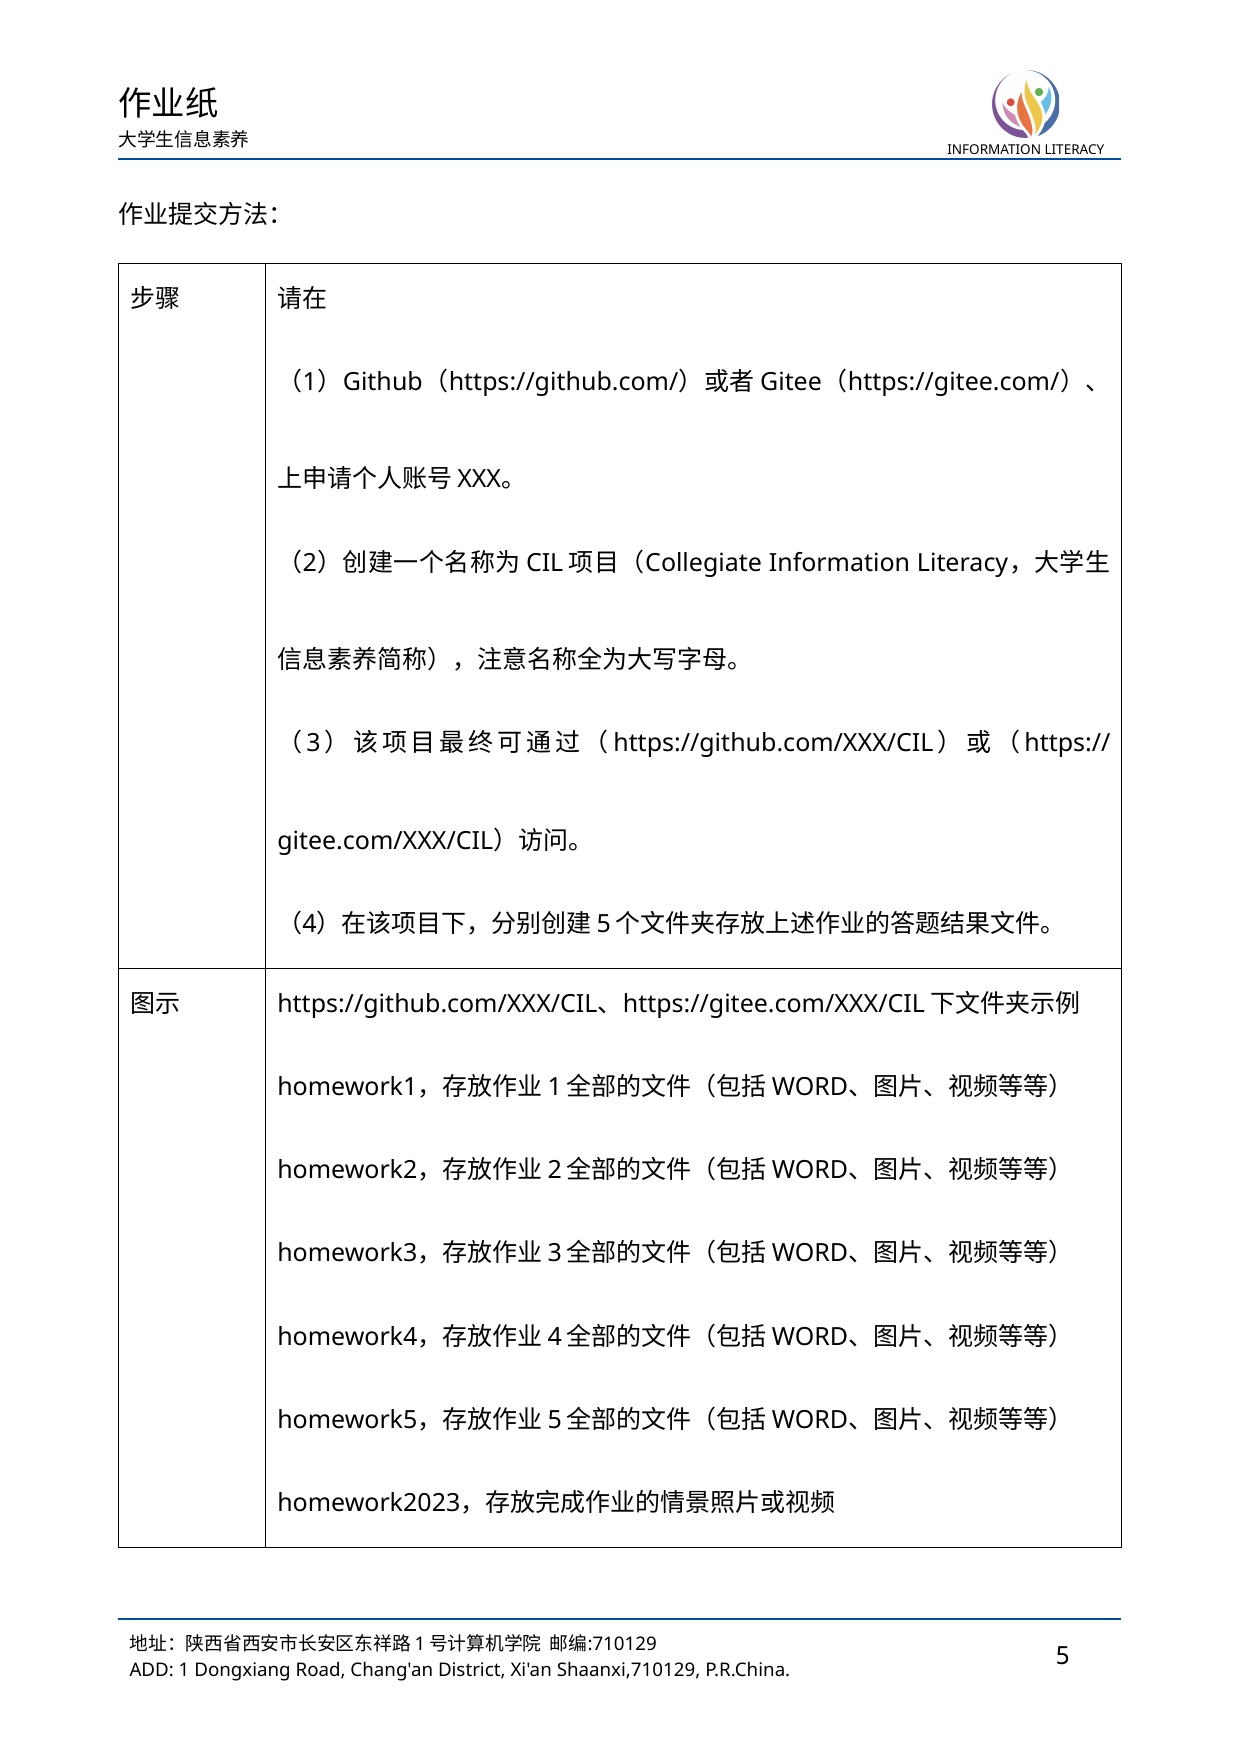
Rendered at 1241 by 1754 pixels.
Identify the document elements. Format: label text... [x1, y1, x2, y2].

picture [992, 70, 1060, 138]
table_header 步骤 [119, 264, 265, 968]
text 作业提交方法： [118, 180, 1122, 245]
table_cell 图示 [119, 969, 265, 1547]
table_header 请在 （1）Github（https://github.com/）或者Gitee（https://gitee.com/）、上申请个人账号XXX。 （2）创建一个名称为CIL项目（Collegiate Information Literacy，大学生信息素养简称），注意名称全为大写字母。 （3）该项目最终可通过（https://github.com/XXX/CIL）或（https://gitee.com/XXX/CIL）访问。 （4）在该项目下，分别创建5个文件夹存放上述作业的答题结果文件。 [266, 264, 1121, 968]
table_cell https://github.com/XXX/CIL、https://gitee.com/XXX/CIL下文件夹示例 homework1，存放作业1全部的文件（包括WORD、图片、视频等等） homework2，存放作业2全部的文件（包括WORD、图片、视频等等） homework3，存放作业3全部的文件（包括WORD、图片、视频等等） homework4，存放作业4全部的文件（包括WORD、图片、视频等等） homework5，存放作业5全部的文件（包括WORD、图片、视频等等） homework2023，存放完成作业的情景照片或视频 [266, 969, 1121, 1547]
